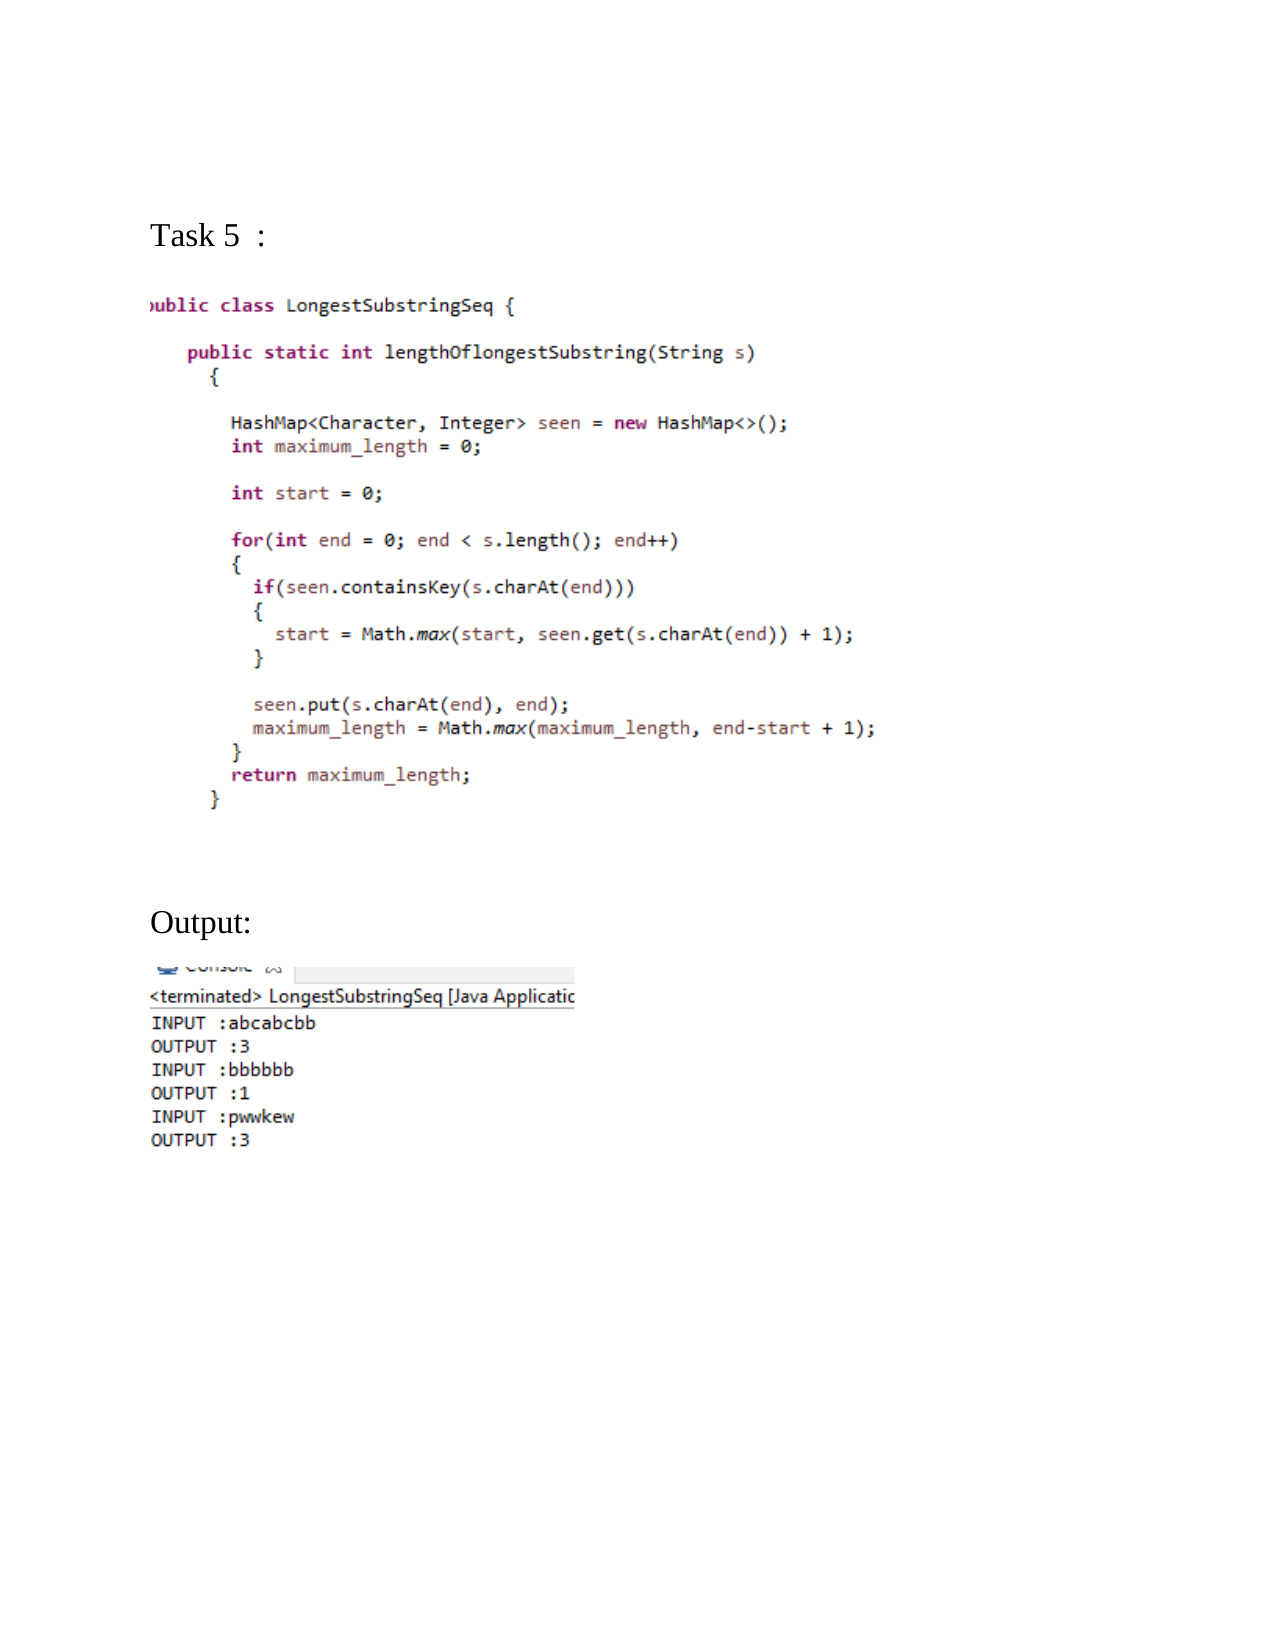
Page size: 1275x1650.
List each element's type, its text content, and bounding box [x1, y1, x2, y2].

text Output: [150, 902, 1125, 941]
picture [150, 967, 575, 1251]
picture [150, 279, 944, 811]
text Task 5 : [150, 215, 1125, 253]
